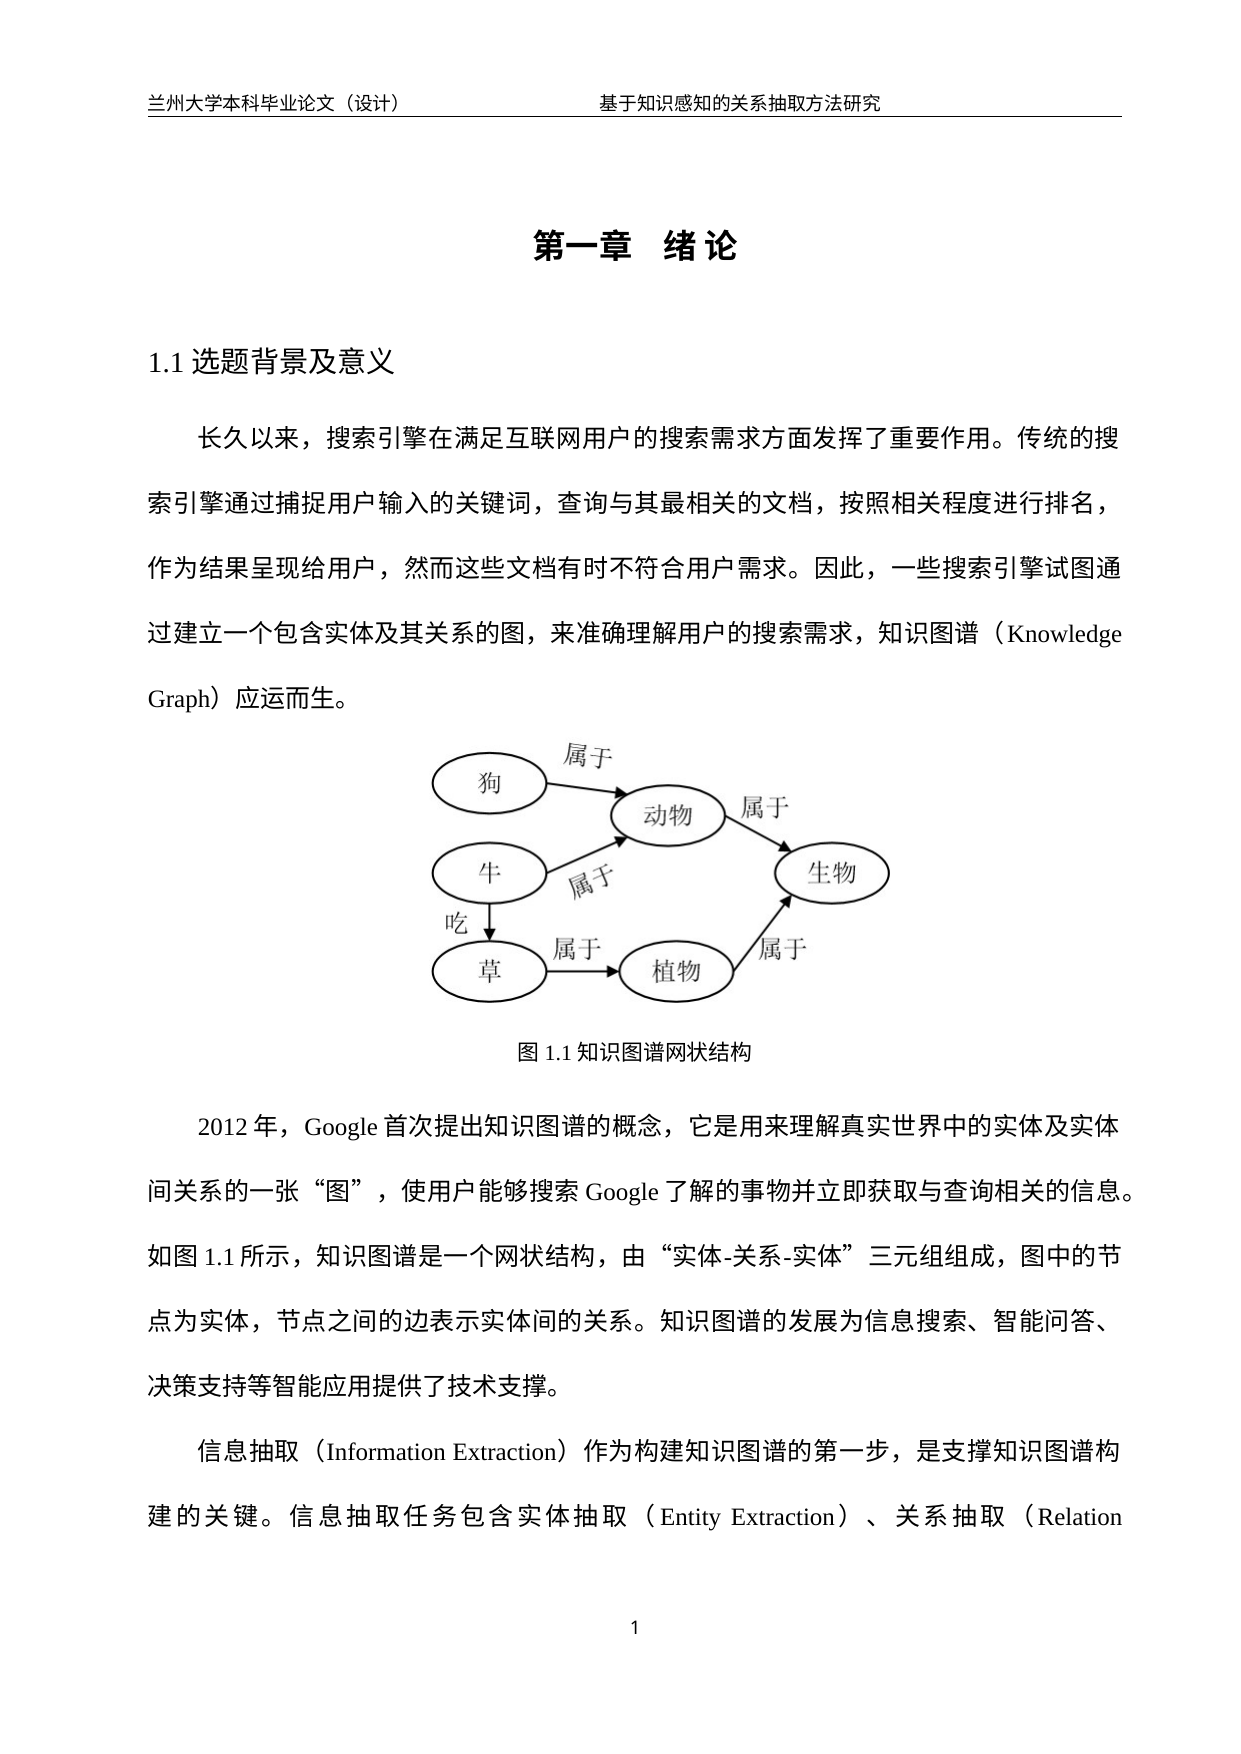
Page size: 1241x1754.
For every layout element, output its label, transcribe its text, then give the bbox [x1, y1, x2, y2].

text 长久以来，搜索引擎在满足互联网用户的搜索需求方面发挥了重要作用。传统的搜索引擎通过捕捉用户输入的关键词，查询与其最相关的文档，按照相关程度进行排名，作为结果呈现给用户，然而这些文档有时不符合用户需求。因此，一些搜索引擎试图通过建立一个包含实体及其关系的图，来准确理解用户的搜索需求，知识图谱（Knowledge Graph）应运而生。 [148, 404, 1122, 729]
picture [429, 729, 891, 1003]
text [148, 1417, 1122, 1547]
text 图 1.1 知识图谱网状结构 [148, 1034, 1122, 1067]
text 2012年，Google首次提出知识图谱的概念，它是用来理解真实世界中的实体及实体间关系的一张“图”，使用户能够搜索Google了解的事物并立即获取与查询相关的信息。如图1.1所示，知识图谱是一个网状结构，由“实体-关系-实体”三元组组成，图中的节点为实体，节点之间的边表示实体间的关系。知识图谱的发展为信息搜索、智能问答、决策支持等智能应用提供了技术支撑。 [148, 1092, 1122, 1417]
text 1.1 选题背景及意义 [148, 327, 1122, 392]
text 绪 论 [148, 212, 1122, 277]
